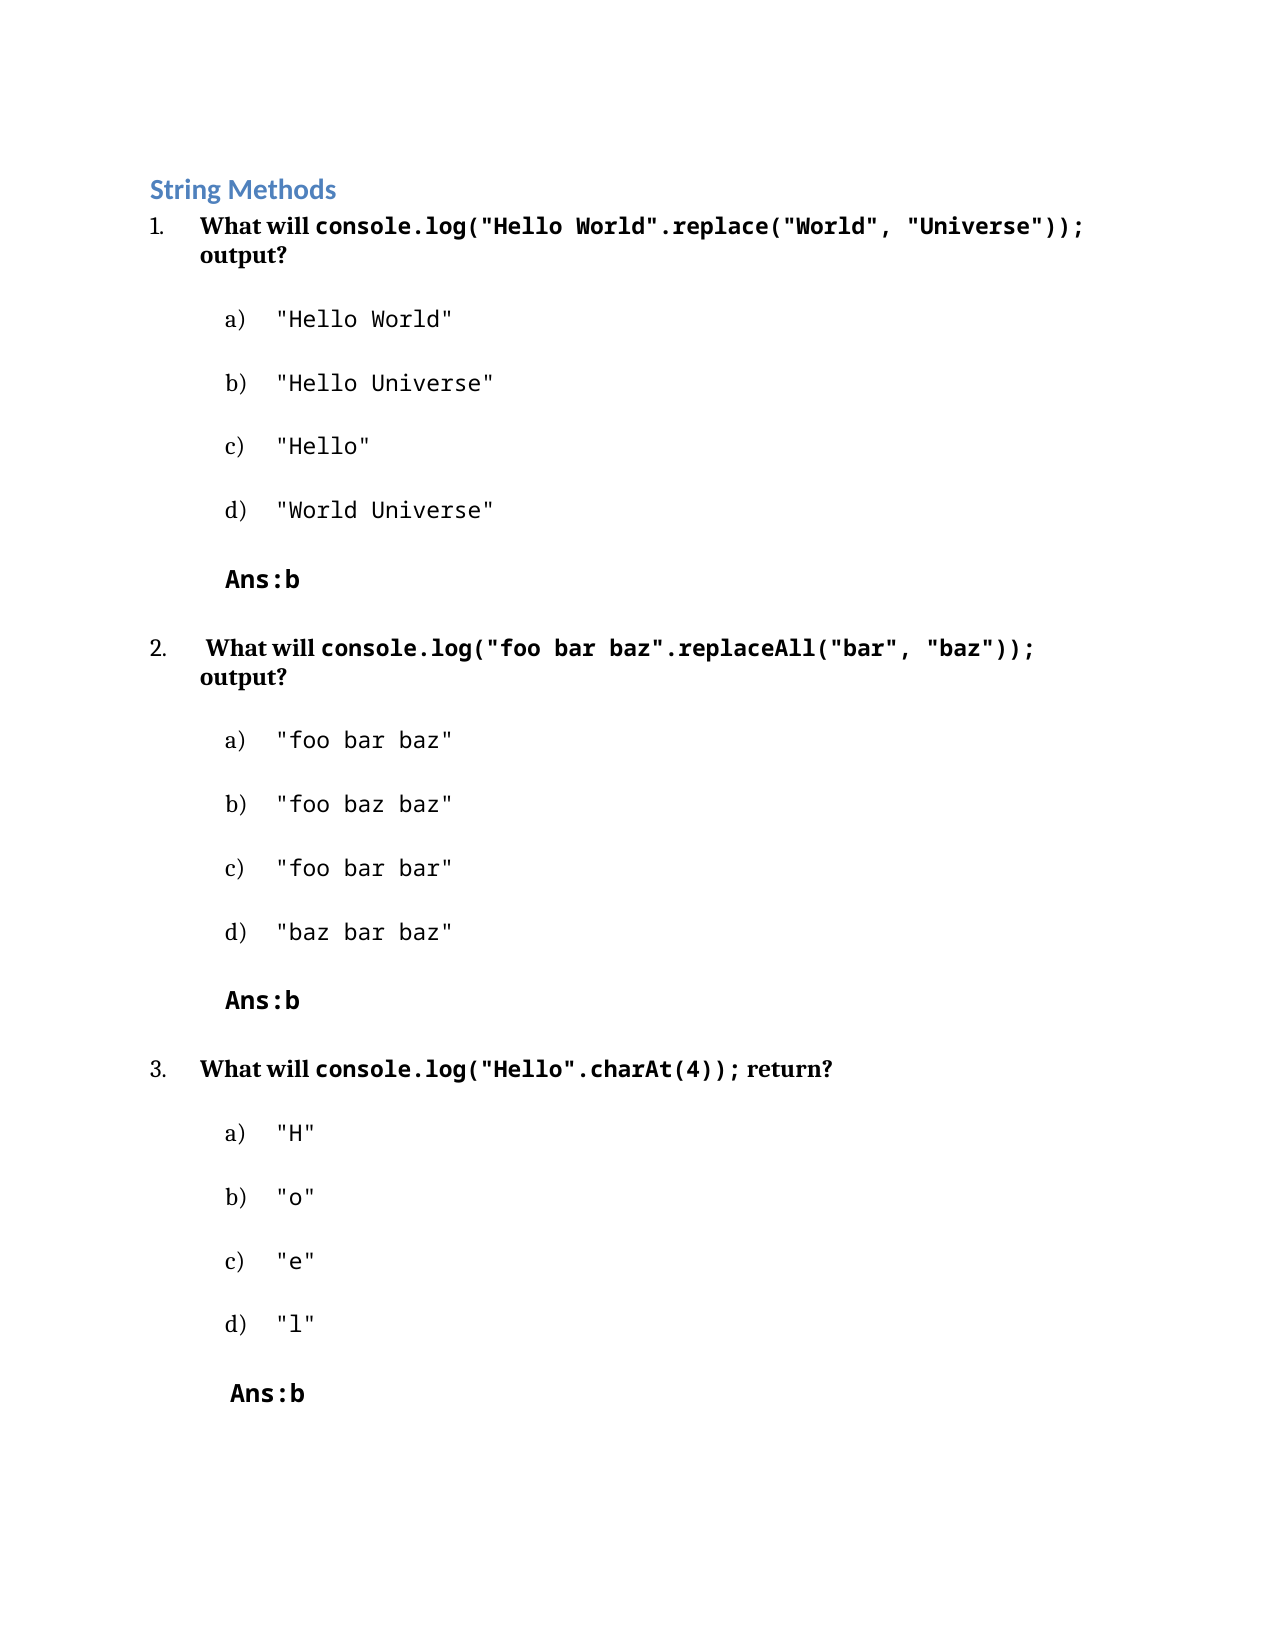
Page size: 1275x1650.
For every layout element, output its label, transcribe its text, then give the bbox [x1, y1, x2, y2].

list "Hello World" [225, 303, 1125, 363]
list "baz bar baz" [225, 916, 1125, 947]
list "foo bar baz" [225, 724, 1125, 784]
text Ans:b [225, 561, 1125, 596]
list "l" [225, 1308, 1125, 1339]
list "foo bar bar" [225, 852, 1125, 912]
subtitle String Methods [150, 171, 1125, 206]
list "o" [225, 1181, 1125, 1241]
list "Hello Universe" [225, 366, 1125, 426]
list "e" [225, 1244, 1125, 1304]
list "foo baz baz" [225, 788, 1125, 848]
list "Hello" [225, 430, 1125, 490]
list What will console.log("Hello World".replace("World", "Universe")); output? [150, 210, 1125, 299]
text Ans:b [200, 1376, 1125, 1410]
text Ans:b [225, 983, 1125, 1017]
list "World Universe" [225, 494, 1125, 525]
list What will console.log("foo bar baz".replaceAll("bar", "baz")); output? [150, 632, 1125, 721]
list What will console.log("Hello".charAt(4)); return? [150, 1053, 1125, 1113]
list "H" [225, 1117, 1125, 1177]
